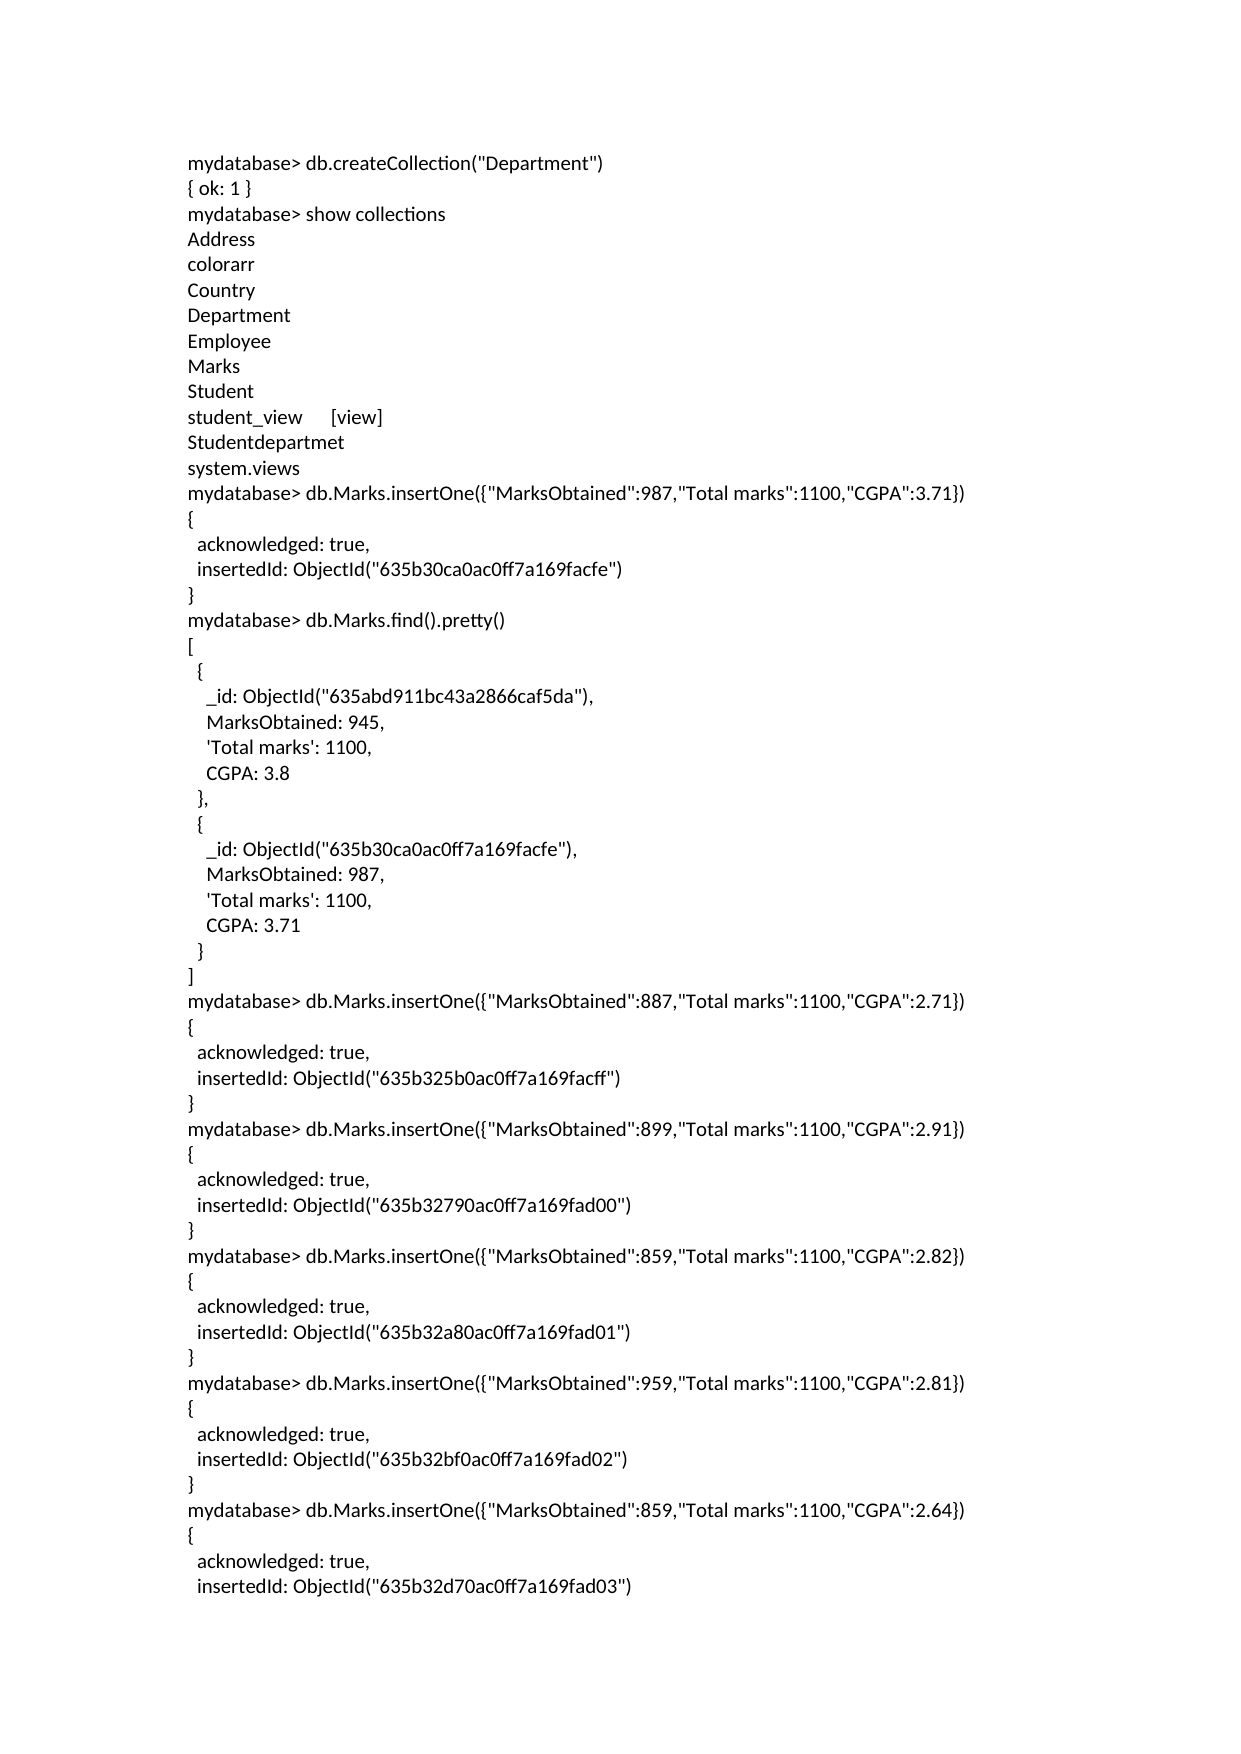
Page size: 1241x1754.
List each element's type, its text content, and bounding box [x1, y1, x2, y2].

text insertedId: ObjectId("635b32790ac0ff7a169fad00") [187, 1192, 1053, 1217]
text [ [187, 633, 1053, 658]
text Student [187, 379, 1053, 404]
text MarksObtained: 945, [187, 709, 1053, 734]
text mydatabase> db.Marks.find().pretty() [187, 607, 1053, 633]
text mydatabase> db.Marks.insertOne({"MarksObtained":859,"Total marks":1100,"CGPA":2.64}) [187, 1497, 1053, 1522]
text { [187, 811, 1053, 836]
text }, [187, 785, 1053, 811]
text system.views [187, 455, 1053, 480]
text ] [187, 963, 1053, 989]
text 'Total marks': 1100, [187, 887, 1053, 912]
text { [187, 1522, 1053, 1548]
text CGPA: 3.8 [187, 760, 1053, 785]
text { [187, 506, 1053, 531]
text acknowledged: true, [187, 1421, 1053, 1446]
text mydatabase> db.Marks.insertOne({"MarksObtained":899,"Total marks":1100,"CGPA":2.91}) [187, 1116, 1053, 1141]
text { [187, 1014, 1053, 1039]
text insertedId: ObjectId("635b325b0ac0ff7a169facff") [187, 1065, 1053, 1090]
text Employee [187, 328, 1053, 353]
text _id: ObjectId("635abd911bc43a2866caf5da"), [187, 684, 1053, 709]
text insertedId: ObjectId("635b32d70ac0ff7a169fad03") [187, 1573, 1053, 1599]
text 'Total marks': 1100, [187, 734, 1053, 760]
text _id: ObjectId("635b30ca0ac0ff7a169facfe"), [187, 836, 1053, 862]
text } [187, 1090, 1053, 1116]
text { ok: 1 } [187, 175, 1053, 201]
text Studentdepartmet [187, 429, 1053, 455]
text } [187, 1217, 1053, 1243]
text mydatabase> db.Marks.insertOne({"MarksObtained":887,"Total marks":1100,"CGPA":2.71}) [187, 989, 1053, 1014]
text acknowledged: true, [187, 1039, 1053, 1065]
text } [187, 582, 1053, 607]
text student_view [view] [187, 404, 1053, 429]
text Marks [187, 353, 1053, 379]
text CGPA: 3.71 [187, 912, 1053, 938]
text mydatabase> db.Marks.insertOne({"MarksObtained":959,"Total marks":1100,"CGPA":2.81}) [187, 1370, 1053, 1395]
text acknowledged: true, [187, 1294, 1053, 1319]
text acknowledged: true, [187, 531, 1053, 557]
text } [187, 1344, 1053, 1370]
text mydatabase> db.Marks.insertOne({"MarksObtained":859,"Total marks":1100,"CGPA":2.82}) [187, 1243, 1053, 1268]
text mydatabase> db.Marks.insertOne({"MarksObtained":987,"Total marks":1100,"CGPA":3.71}) [187, 480, 1053, 506]
text colorarr [187, 252, 1053, 277]
text Country [187, 277, 1053, 302]
text MarksObtained: 987, [187, 862, 1053, 887]
text Department [187, 302, 1053, 328]
text insertedId: ObjectId("635b30ca0ac0ff7a169facfe") [187, 557, 1053, 582]
text acknowledged: true, [187, 1167, 1053, 1192]
text { [187, 658, 1053, 684]
text } [187, 1472, 1053, 1497]
text insertedId: ObjectId("635b32bf0ac0ff7a169fad02") [187, 1446, 1053, 1472]
text { [187, 1395, 1053, 1421]
text acknowledged: true, [187, 1548, 1053, 1573]
text mydatabase> db.createCollection("Department") [187, 150, 1053, 175]
text insertedId: ObjectId("635b32a80ac0ff7a169fad01") [187, 1319, 1053, 1344]
text { [187, 1141, 1053, 1167]
text } [187, 938, 1053, 963]
text { [187, 1268, 1053, 1294]
text Address [187, 226, 1053, 252]
text mydatabase> show collections [187, 201, 1053, 226]
